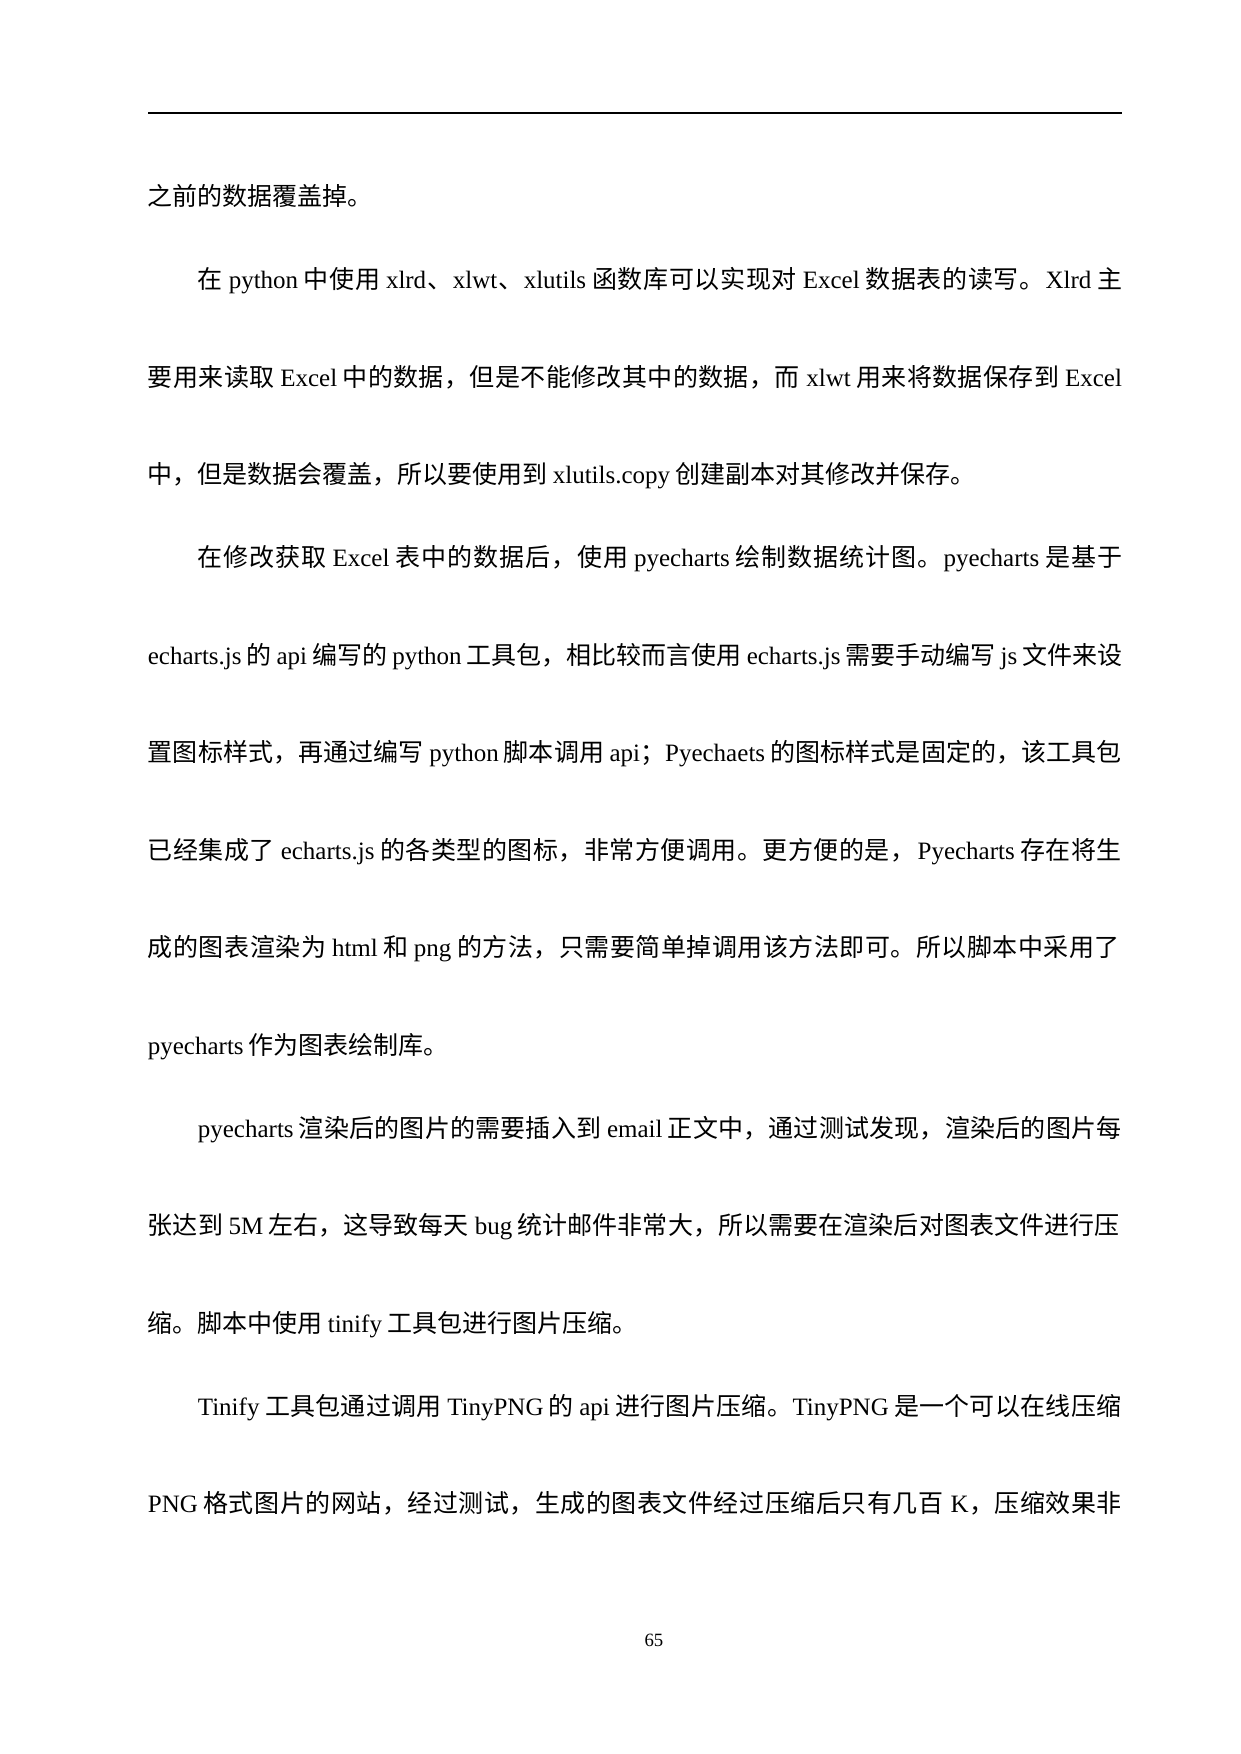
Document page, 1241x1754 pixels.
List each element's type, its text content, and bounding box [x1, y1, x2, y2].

text 在修改获取Excel表中的数据后，使用pyecharts绘制数据统计图。pyecharts是基于 echarts.js的api编写的python工具包，相比较而言使用echarts.js需要手动编写js文件来设置图标样式，再通过编写python脚本调用api；Pyechaets的图标样式是固定的，该工具包已经集成了echarts.js的各类型的图标，非常方便调用。更方便的是，Pyecharts存在将生成的图表渲染为html和png的方法，只需要简单掉调用该方法即可。所以脚本中采用了pyecharts作为图表绘制库。 [148, 523, 1122, 1076]
text pyecharts渲染后的图片的需要插入到email正文中，通过测试发现，渲染后的图片每张达到5M左右，这导致每天bug统计邮件非常大，所以需要在渲染后对图表文件进行压缩。脚本中使用tinify工具包进行图片压缩。 [148, 1094, 1122, 1354]
text Tinify工具包通过调用TinyPNG的api进行图片压缩。TinyPNG是一个可以在线压缩PNG格式图片的网站，经过测试，生成的图表文件经过压缩后只有几百K，压缩效果非常好。如图TinyPNG的官方文档中提供了api以供图片的自动上传压缩。 [148, 1372, 1122, 1534]
text 在python中使用xlrd、xlwt、xlutils函数库可以实现对Excel数据表的读写。Xlrd主要用来读取Excel中的数据，但是不能修改其中的数据，而xlwt用来将数据保存到Excel中，但是数据会覆盖，所以要使用到xlutils.copy创建副本对其修改并保存。 [148, 245, 1122, 505]
text 当获取数据后，首先要将数据写入到Excel中。根据需求，bug数据主要有两类：每日bug统计量和每日bug详情。其中bug统计量需要每天在原有Excel的基础上进行添加，再对所有数据进行统计分析；bug详情只需要关注每天的bug指派、优先级等情况，需将之前的数据覆盖掉。 [148, 162, 1122, 227]
